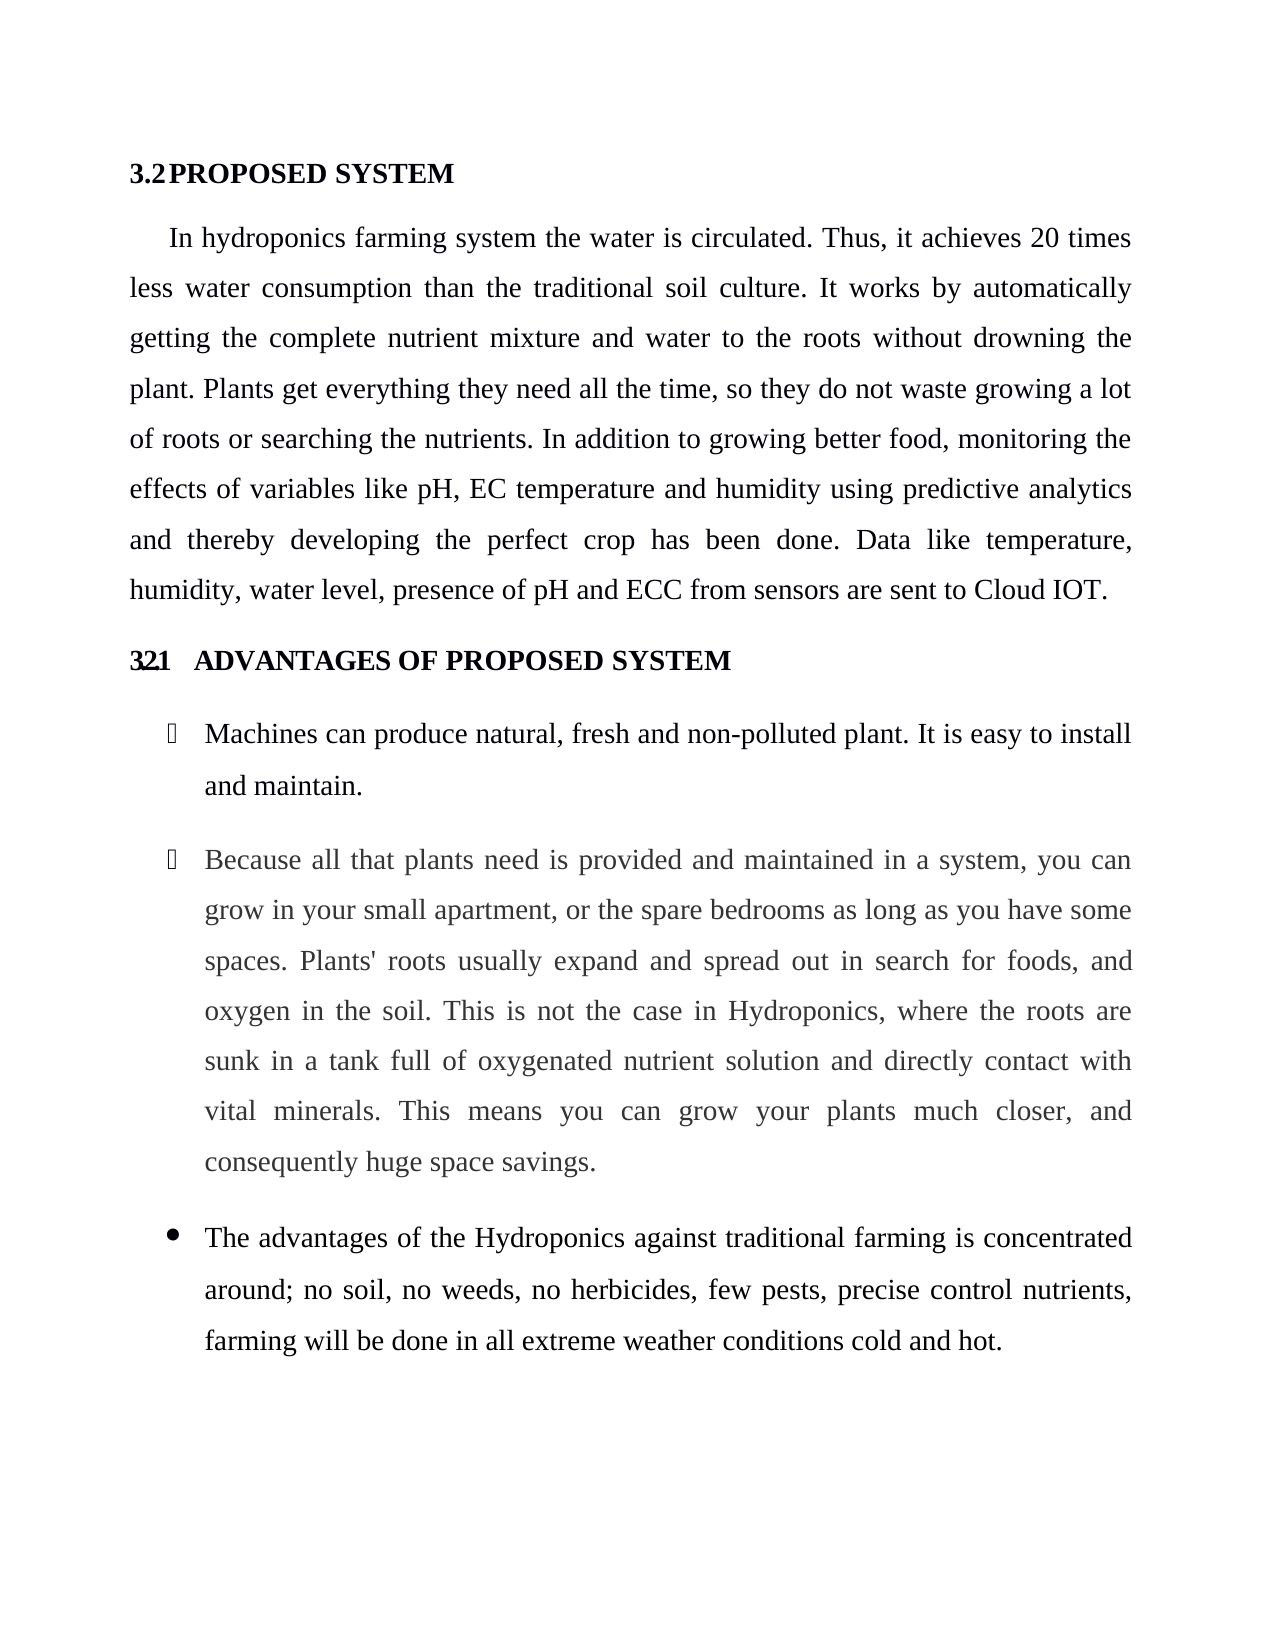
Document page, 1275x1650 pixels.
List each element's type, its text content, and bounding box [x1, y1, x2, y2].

list The advantages of the Hydroponics against traditional farming is concentrated around; no soil, no weeds, no herbicides, few pests, precise control nutrients, farming will be done in all extreme weather conditions cold and hot. [167, 1221, 1133, 1356]
list Machines can produce natural, fresh and non-polluted plant. It is easy to install and maintain. [167, 716, 1133, 802]
list Because all that plants need is provided and maintained in a system, you can grow in your small apartment, or the spare bedrooms as long as you have some spaces. Plants' roots usually expand and spread out in search for foods, and oxygen in the soil. This is not the case in Hydroponics, where the roots are sunk in a tank full of oxygenated nutrient solution and directly contact with vital minerals. This means you can grow your plants much closer, and consequently huge space savings. [167, 842, 1133, 1177]
text In hydroponics farming system the water is circulated. Thus, it achieves 20 times less water consumption than the traditional soil culture. It works by automatically getting the complete nutrient mixture and water to the roots without drowning the plant. Plants get everything they need all the time, so they do not waste growing a lot of roots or searching the nutrients. In addition to growing better food, monitoring the effects of variables like pH, EC temperature and humidity using predictive analytics and thereby developing the perfect crop has been done. Data like temperature, humidity, water level, presence of pH and ECC from sensors are sent to Cloud IOT. [129, 220, 1133, 606]
subtitle PROPOSED SYSTEM [129, 156, 1162, 190]
subtitle ADVANTAGES OF PROPOSED SYSTEM [129, 643, 1162, 677]
